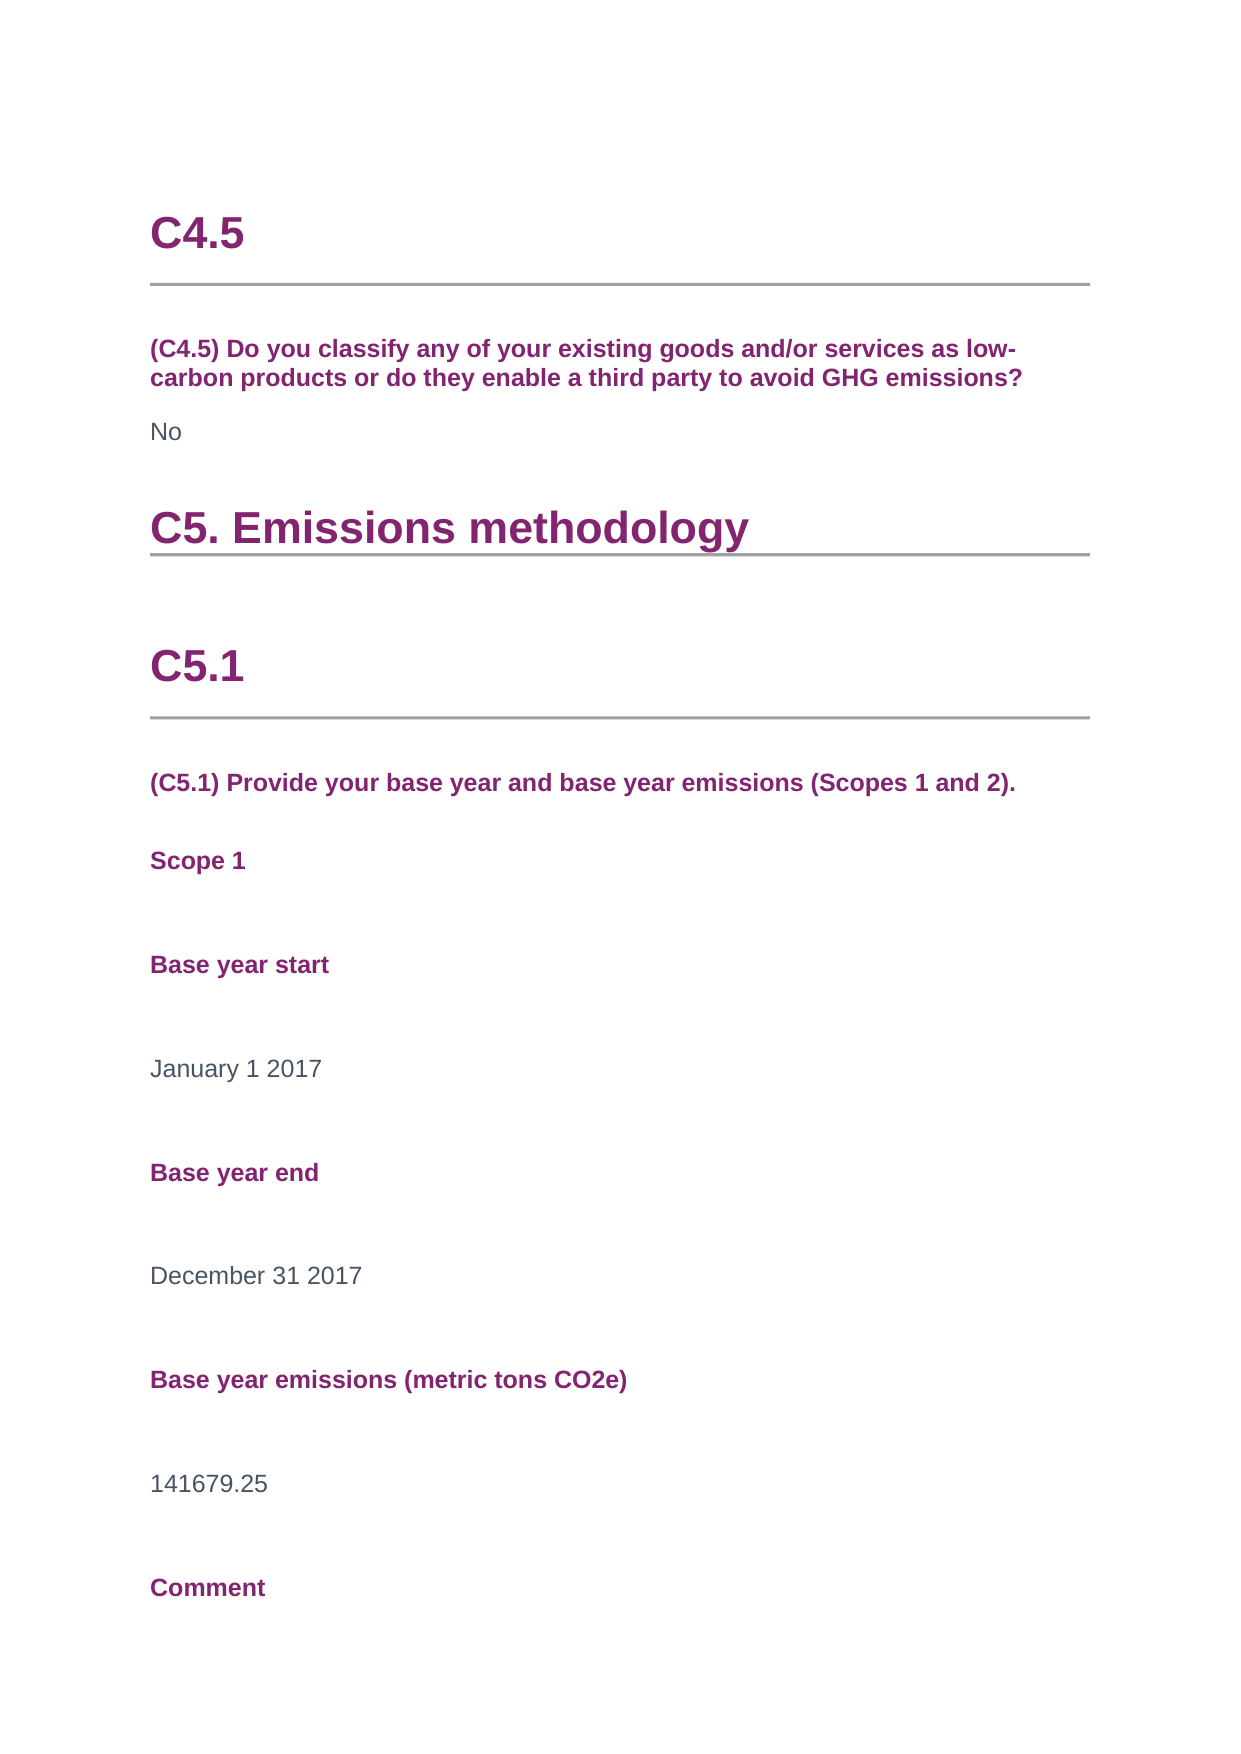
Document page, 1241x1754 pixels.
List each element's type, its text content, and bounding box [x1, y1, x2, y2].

text January 1 2017 [150, 1054, 1090, 1083]
text December 31 2017 [150, 1261, 1090, 1290]
subtitle Scope 1 [150, 846, 1090, 875]
subtitle Base year end [150, 1158, 1090, 1186]
subtitle Base year start [150, 950, 1090, 979]
subtitle C5.1 [150, 583, 1090, 691]
subtitle C4.5 [150, 150, 1090, 258]
subtitle (C4.5) Do you classify any of your existing goods and/or services as low-carbon products or do they enable a third party to avoid GHG emissions? [150, 334, 1090, 392]
text 141679.25 [150, 1469, 1090, 1498]
subtitle Comment [150, 1573, 1090, 1601]
subtitle Base year emissions (metric tons CO2e) [150, 1365, 1090, 1394]
subtitle C5. Emissions methodology [150, 445, 1090, 553]
subtitle (C5.1) Provide your base year and base year emissions (Scopes 1 and 2). [150, 768, 1090, 796]
text No [150, 417, 1090, 445]
